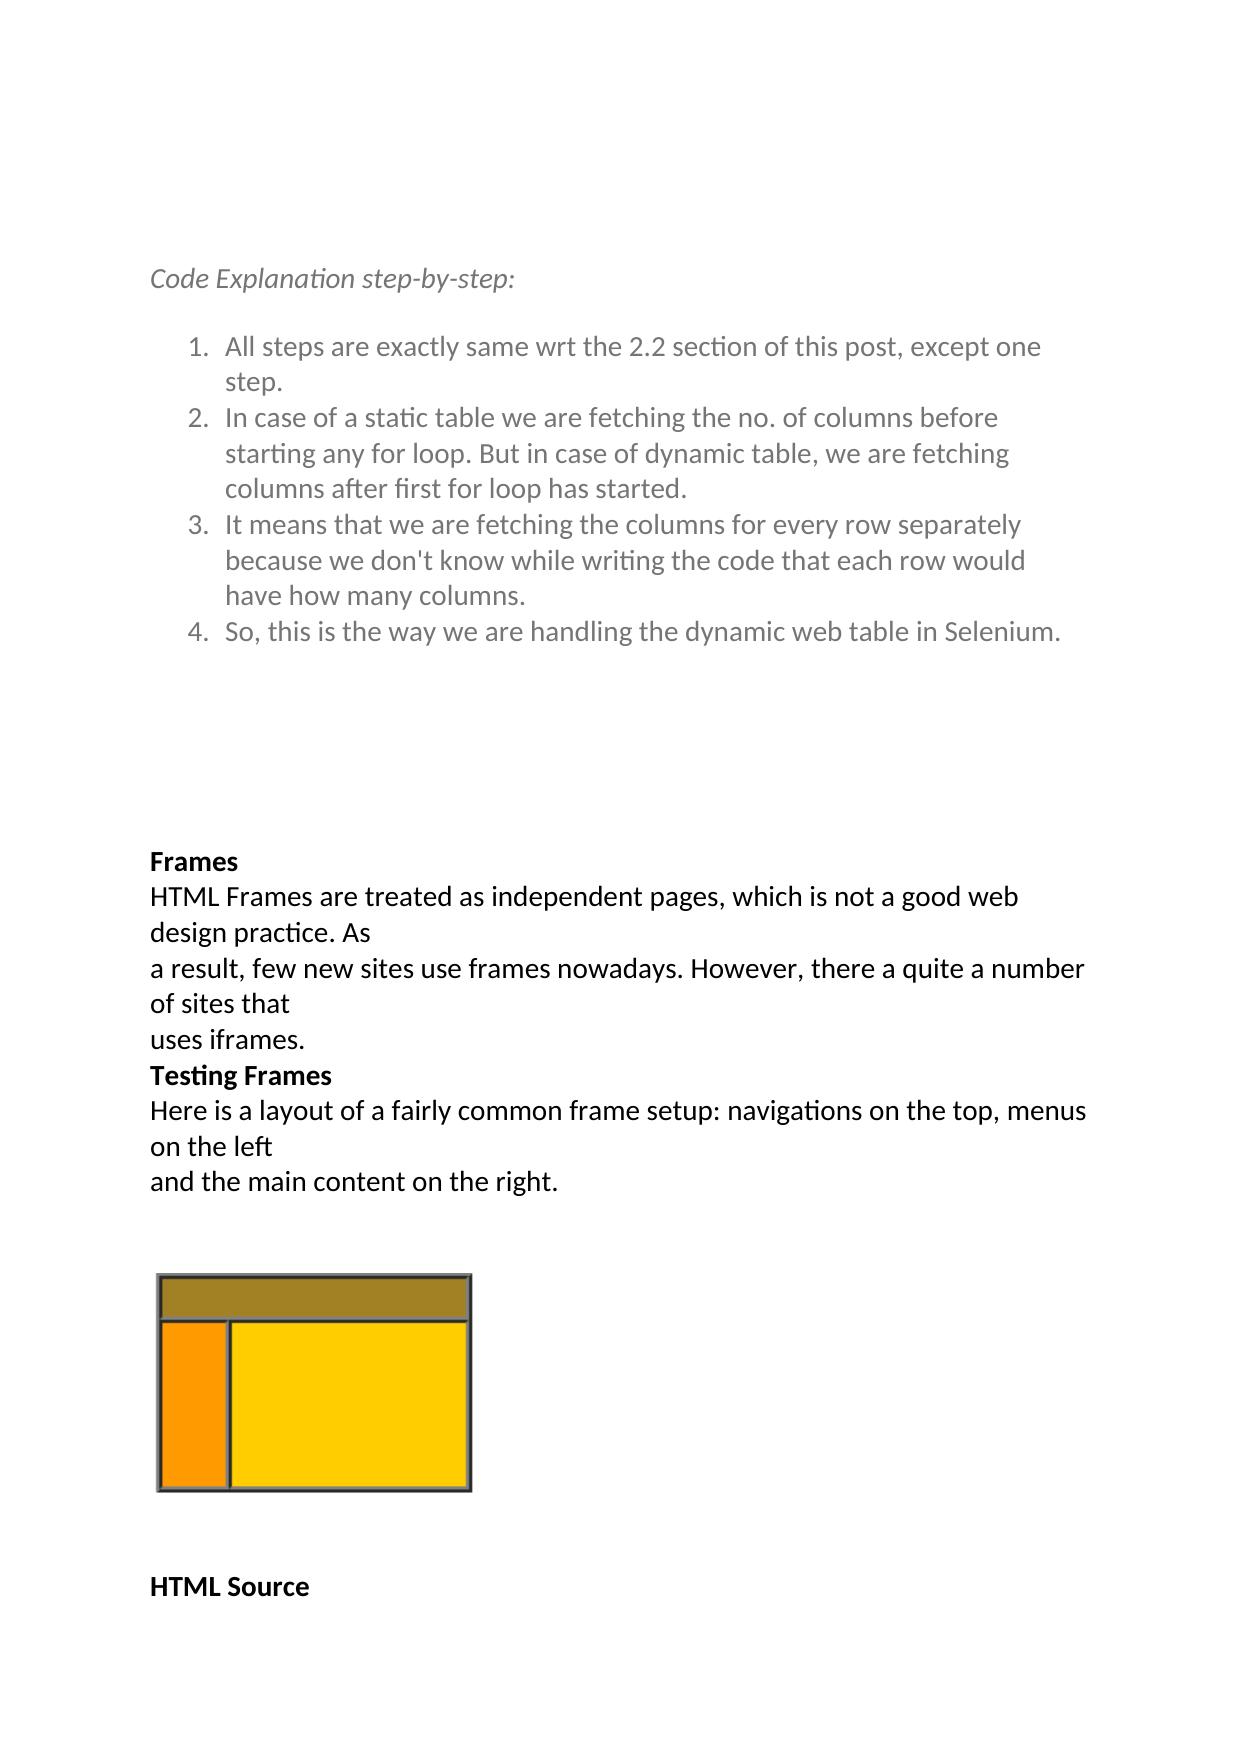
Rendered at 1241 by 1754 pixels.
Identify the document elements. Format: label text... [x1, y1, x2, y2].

text uses iframes. [150, 1021, 1090, 1057]
list So, this is the way we are handling the dynamic web table in Selenium. [187, 613, 1090, 648]
text Frames [150, 843, 1090, 878]
text Testing Frames [150, 1057, 1090, 1092]
list In case of a static table we are fetching the no. of columns before starting any for loop. But in case of dynamic table, we are fetching columns after first for loop has started. [187, 399, 1090, 506]
text and the main content on the right. [150, 1163, 1090, 1199]
text HTML Frames are treated as independent pages, which is not a good web design practice. As [150, 878, 1090, 950]
text HTML Source [150, 1568, 1090, 1604]
text Here is a layout of a fairly common frame setup: navigations on the top, menus on the left [150, 1092, 1090, 1163]
list It means that we are fetching the columns for every row separately because we don't know while writing the code that each row would have how many columns. [187, 506, 1090, 613]
text a result, few new sites use frames nowadays. However, there a quite a number of sites that [150, 950, 1090, 1021]
list All steps are exactly same wrt the 2.2 section of this post, except one step. [187, 328, 1090, 399]
subtitle Code Explanation step-by-step: [150, 260, 1090, 296]
